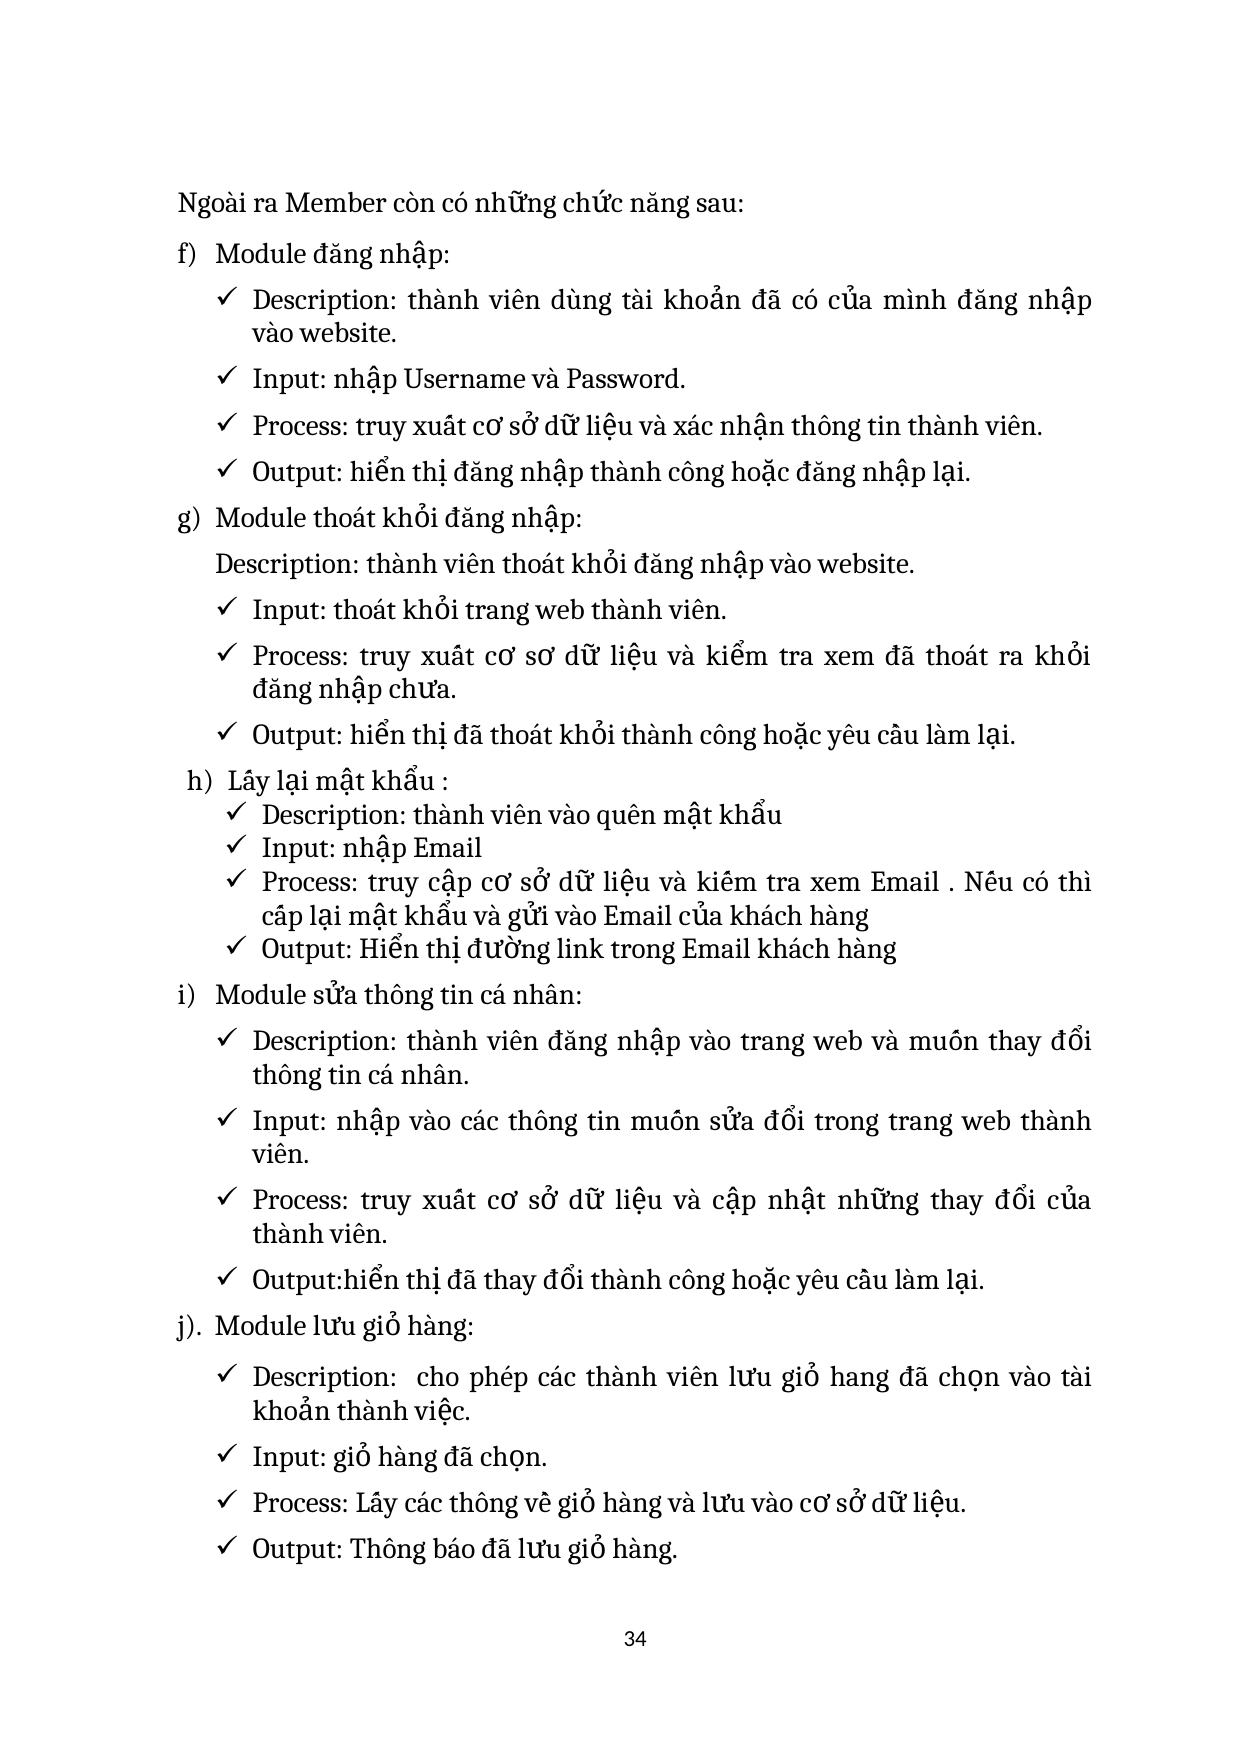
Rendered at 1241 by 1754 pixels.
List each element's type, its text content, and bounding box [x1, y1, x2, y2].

list Input: nhập vào các thông tin muốn sửa đổi trong trang web thành viên. [215, 1104, 1092, 1171]
list Input: nhập Username và Password. [215, 363, 1092, 396]
list Lấy lại mật khẩu : [187, 764, 1092, 798]
list Description: thành viên đăng nhập vào trang web và muốn thay đổi thông tin cá nhân. [215, 1024, 1092, 1091]
list Description: thành viên dùng tài khoản đã có của mình đăng nhập vào website. [215, 283, 1092, 350]
list Process: truy cập cơ sở dữ liệu và kiếm tra xem Email . Nếu có thì cấp lại mật khẩu và gửi vào Email của khách hàng [224, 865, 1092, 932]
list Output: hiển thị đăng nhập thành công hoặc đăng nhập lại. [215, 455, 1092, 488]
list Input: nhập Email [224, 832, 1092, 865]
list Input: thoát khỏi trang web thành viên. [215, 593, 1092, 626]
list Process: truy xuất cơ sơ dữ liệu và kiểm tra xem đã thoát ra khỏi đăng nhập chưa. [215, 639, 1092, 706]
list Input: giỏ hàng đã chọn. [215, 1440, 1092, 1473]
list Process: truy xuất cơ sở dữ liệu và cập nhật những thay đổi của thành viên. [215, 1183, 1092, 1251]
list Module sửa thông tin cá nhân: [177, 978, 1092, 1012]
list Module đăng nhập: [177, 237, 1092, 271]
list Process: truy xuất cơ sở dữ liệu và xác nhận thông tin thành viên. [215, 409, 1092, 442]
list Output:hiển thị đã thay đổi thành công hoặc yêu cầu làm lại. [215, 1263, 1092, 1297]
list Module thoát khỏi đăng nhập: [177, 501, 1092, 534]
text Ngoài ra Member còn có những chức năng sau: [177, 186, 1092, 219]
list Output: hiển thị đã thoát khỏi thành công hoặc yêu cầu làm lại. [215, 718, 1092, 752]
list Process: Lấy các thông về giỏ hàng và lưu vào cơ sở dữ liệu. [215, 1486, 1092, 1519]
text j). Module lưu giỏ hàng: [177, 1309, 1092, 1343]
list Description: thành viên vào quên mật khẩu [224, 798, 1092, 832]
list Description: thành viên thoát khỏi đăng nhập vào website. [215, 547, 1092, 580]
list Output: Thông báo đã lưu giỏ hàng. [215, 1532, 1092, 1565]
list Output: Hiển thị đường link trong Email khách hàng [224, 932, 1092, 966]
list Description: cho phép các thành viên lưu giỏ hang đã chọn vào tài khoản thành việc. [215, 1360, 1092, 1427]
